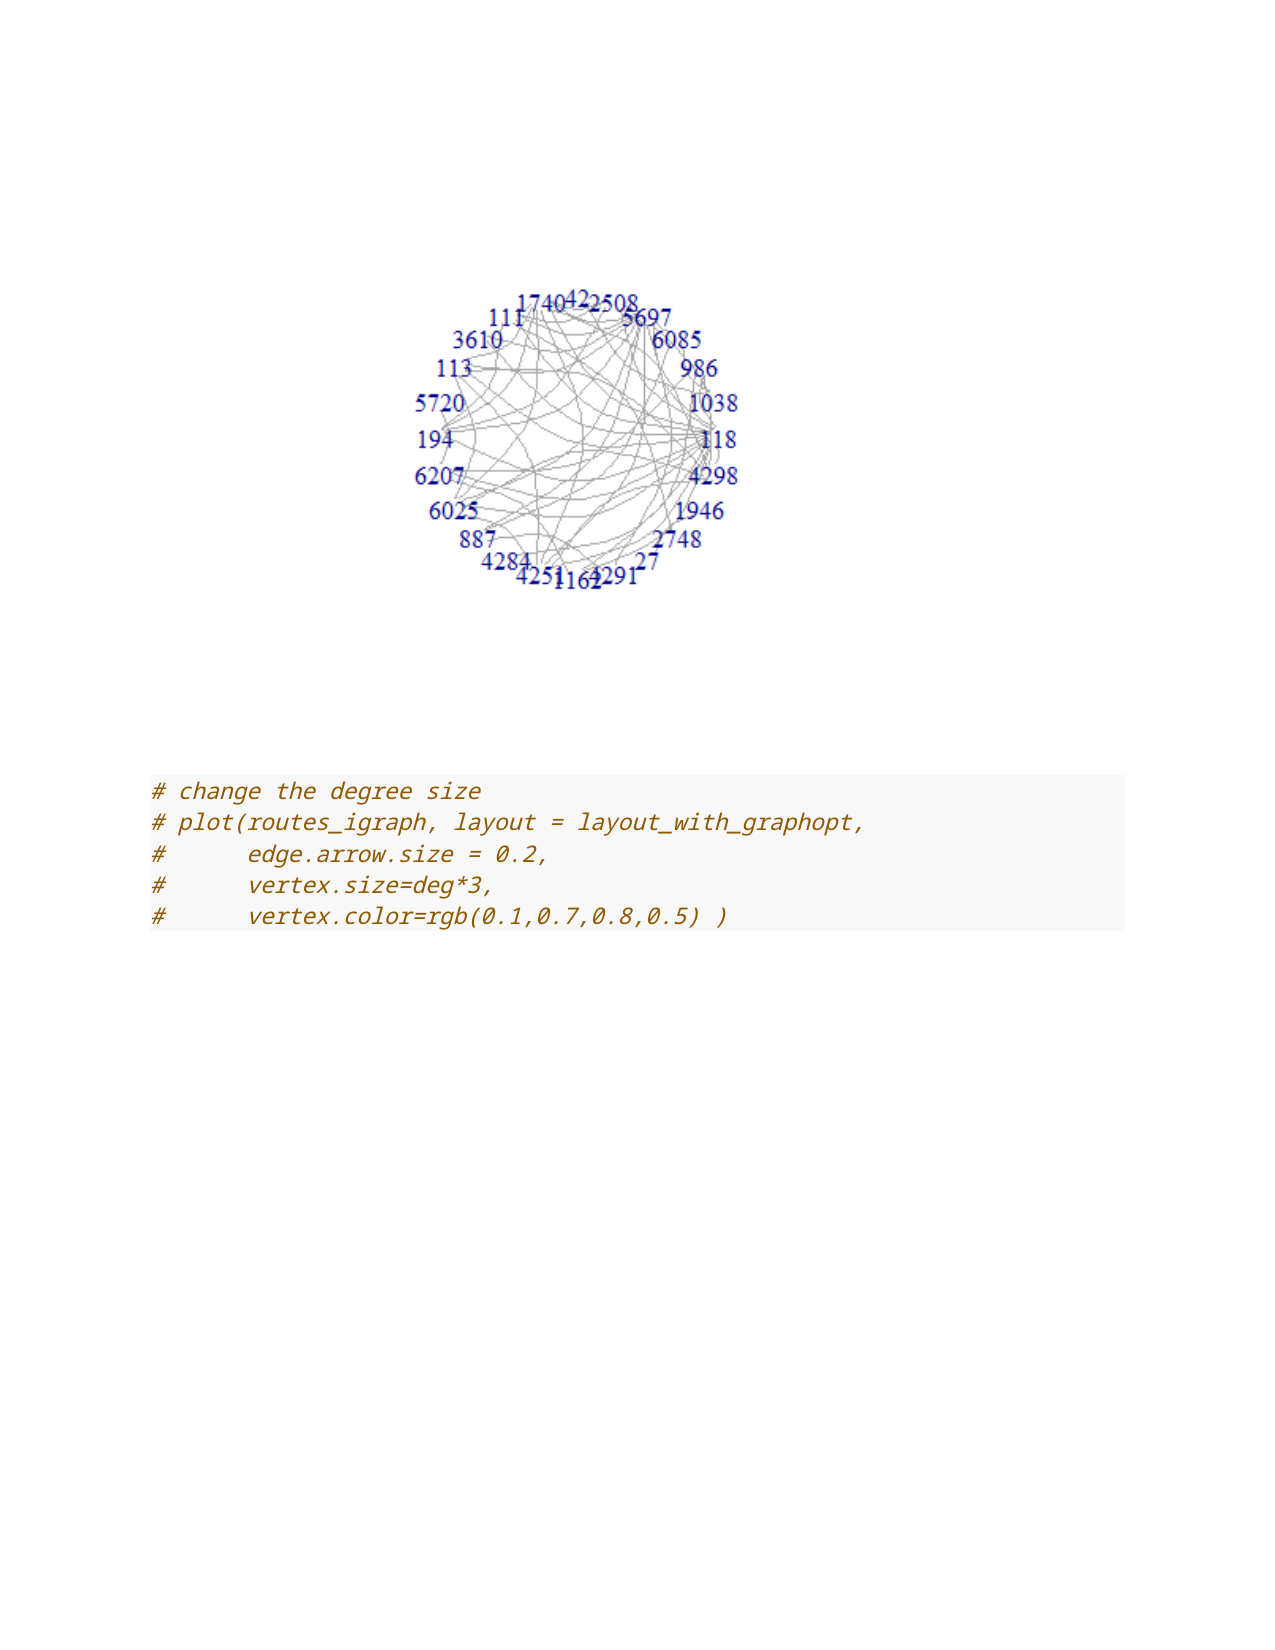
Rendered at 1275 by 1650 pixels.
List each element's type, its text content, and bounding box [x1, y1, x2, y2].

text # change the degree size # plot(routes_igraph, layout = layout_with_graphopt, # edge.arrow.size = 0.2, # vertex.size=deg*3, # vertex.color=rgb(0.1,0.7,0.8,0.5) ) [480, 775, 1125, 931]
picture [168, 150, 927, 757]
